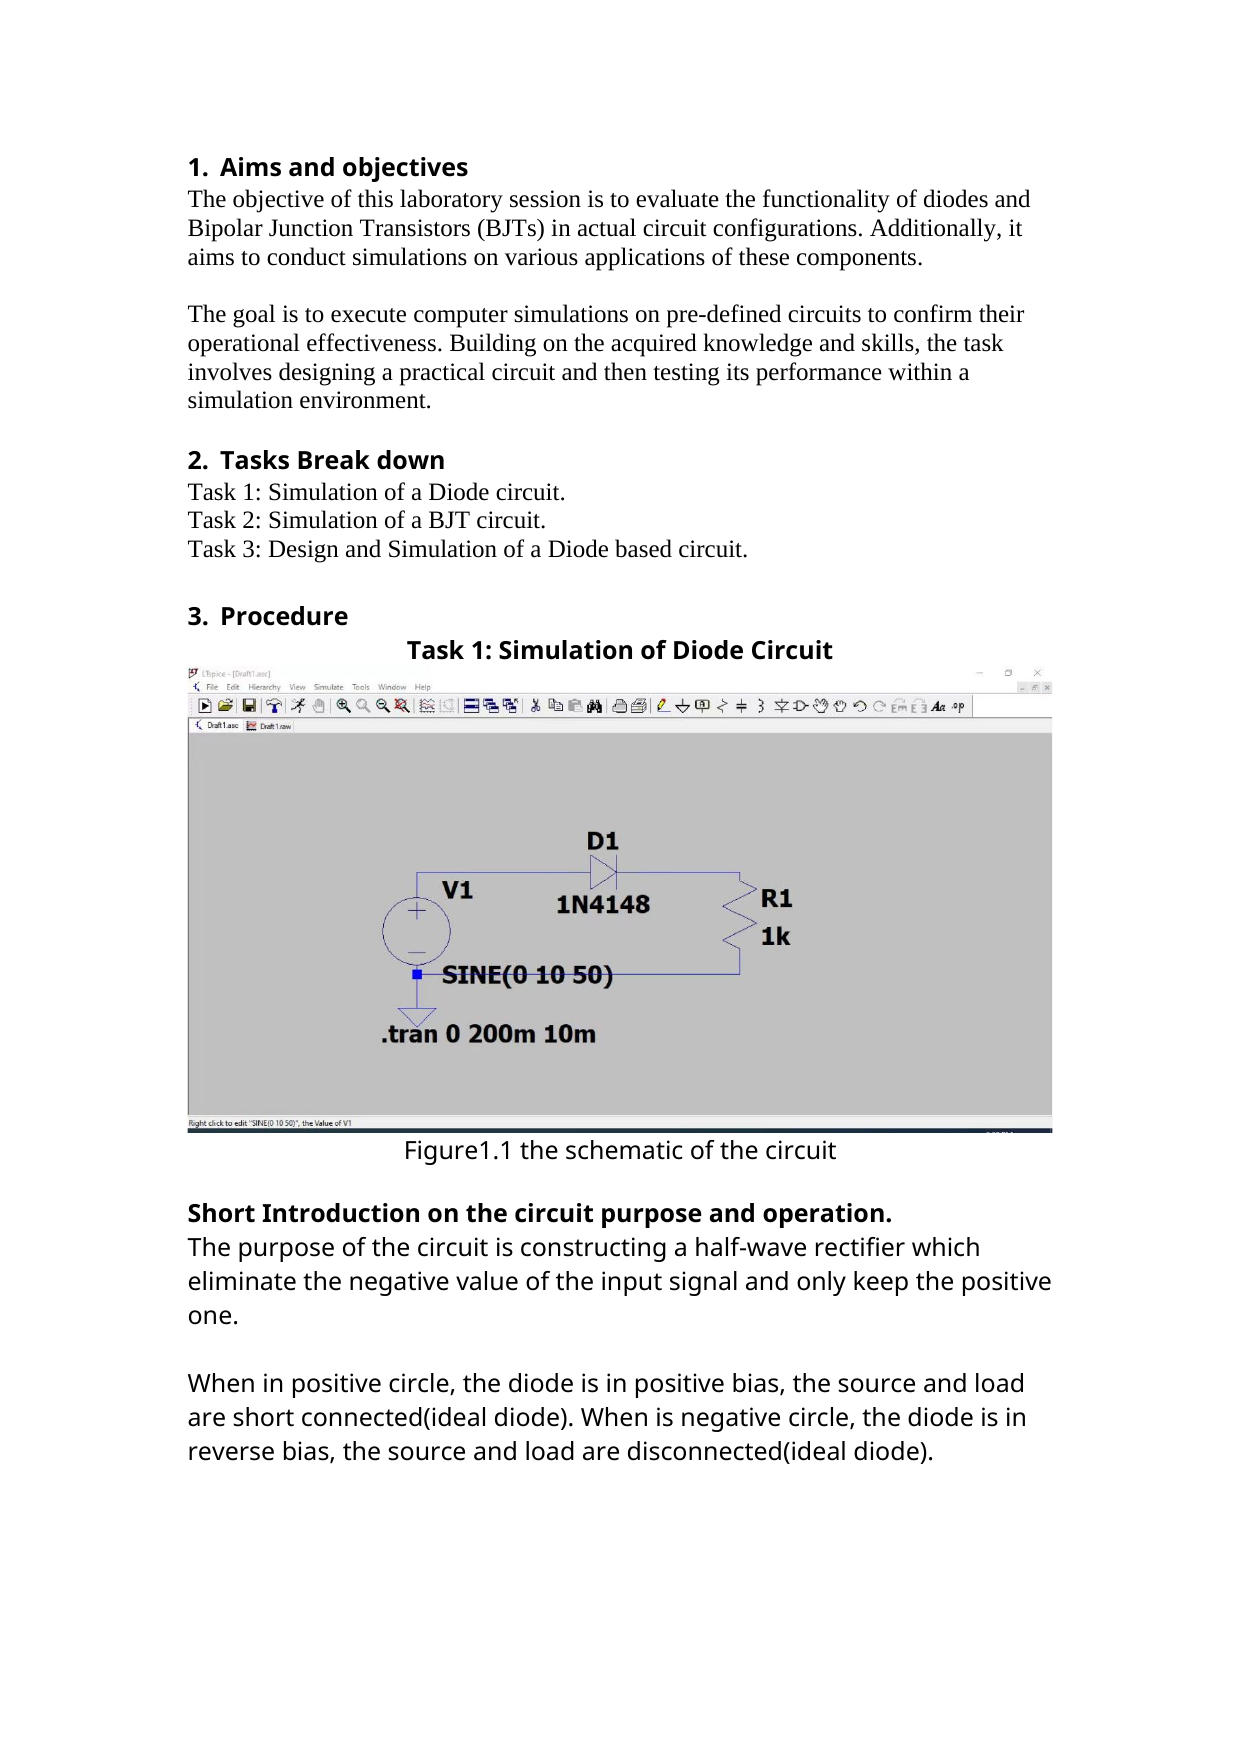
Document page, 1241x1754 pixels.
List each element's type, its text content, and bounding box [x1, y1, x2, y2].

list Procedure [187, 599, 1053, 633]
list Aims and objectives [187, 150, 1053, 184]
text When in positive circle, the diode is in positive bias, the source and load are short connected(ideal diode). When is negative circle, the diode is in reverse bias, the source and load are disconnected(ideal diode). [187, 1366, 1053, 1468]
text Task 1: Simulation of a Diode circuit. [187, 477, 1053, 506]
list The objective of this laboratory session is to evaluate the functionality of diodes and Bipolar Junction Transistors (BJTs) in actual circuit configurations. Additionally, it aims to conduct simulations on various applications of these components. [187, 184, 1053, 270]
list The goal is to execute computer simulations on pre-defined circuits to confirm their operational effectiveness. Building on the acquired knowledge and skills, the task involves designing a practical circuit and then testing its performance within a simulation environment. [187, 299, 1053, 414]
picture [187, 666, 1053, 1133]
text The purpose of the circuit is constructing a half-wave rectifier which eliminate the negative value of the input signal and only keep the positive one. [187, 1229, 1053, 1332]
text Task 1: Simulation of Diode Circuit [187, 633, 1053, 666]
text Task 2: Simulation of a BJT circuit. [187, 506, 1053, 534]
text Short Introduction on the circuit purpose and operation. [187, 1195, 1053, 1229]
list Tasks Break down [187, 443, 1053, 477]
text Task 3: Design and Simulation of a Diode based circuit. [187, 534, 1053, 563]
text Figure1.1 the schematic of the circuit [187, 1133, 1053, 1167]
